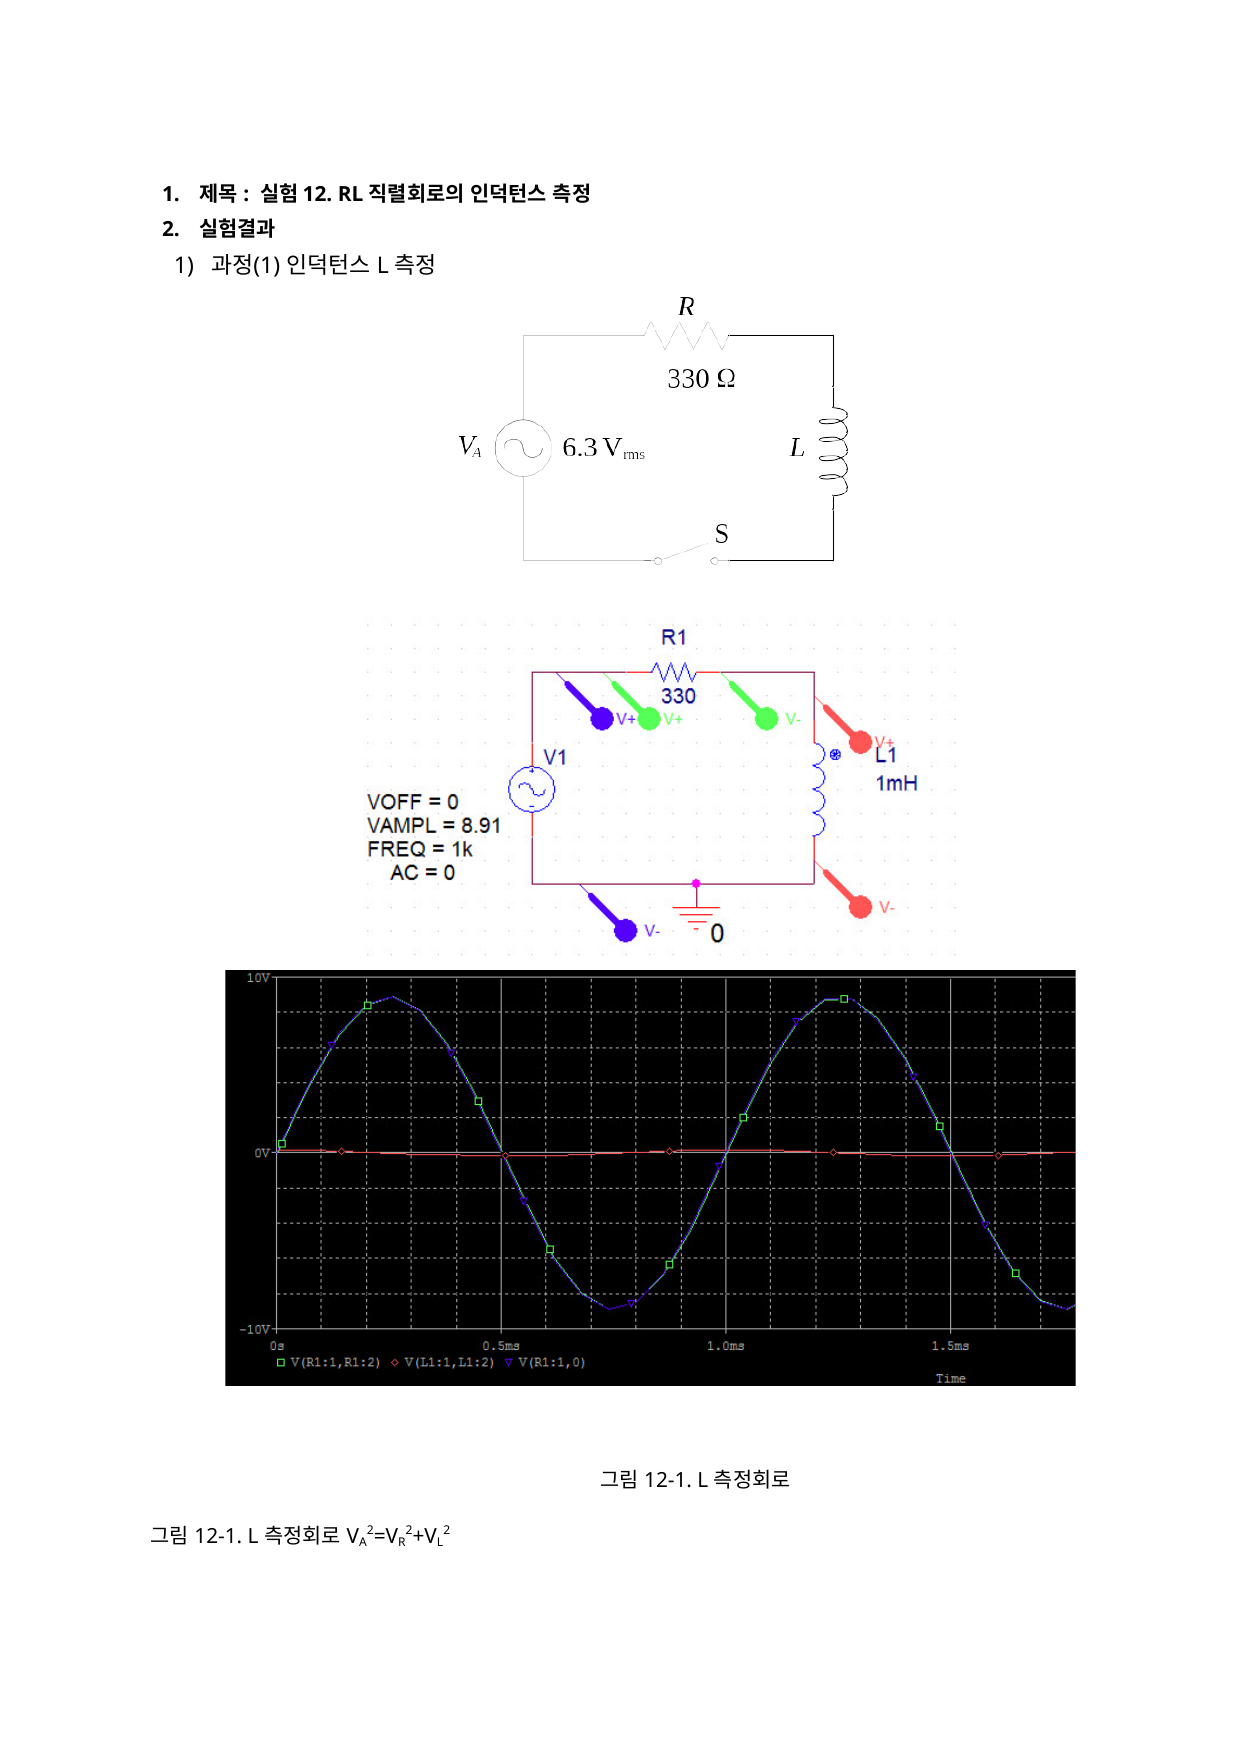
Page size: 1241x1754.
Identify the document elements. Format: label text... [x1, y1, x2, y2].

list 실험결과 [162, 212, 1090, 242]
list 제목 : 실험12. RL 직렬회로의 인덕턴스 측정 [162, 177, 1090, 207]
list 과정(1) 인덕턴스 L 측정 [174, 247, 1090, 280]
text 그림 12-1. L 측정회로 VA2=VR2+VL2 [150, 1519, 1090, 1550]
picture [225, 970, 1076, 1386]
picture [345, 608, 957, 966]
text 그림 12-1. L 측정회로 [225, 1464, 1090, 1494]
